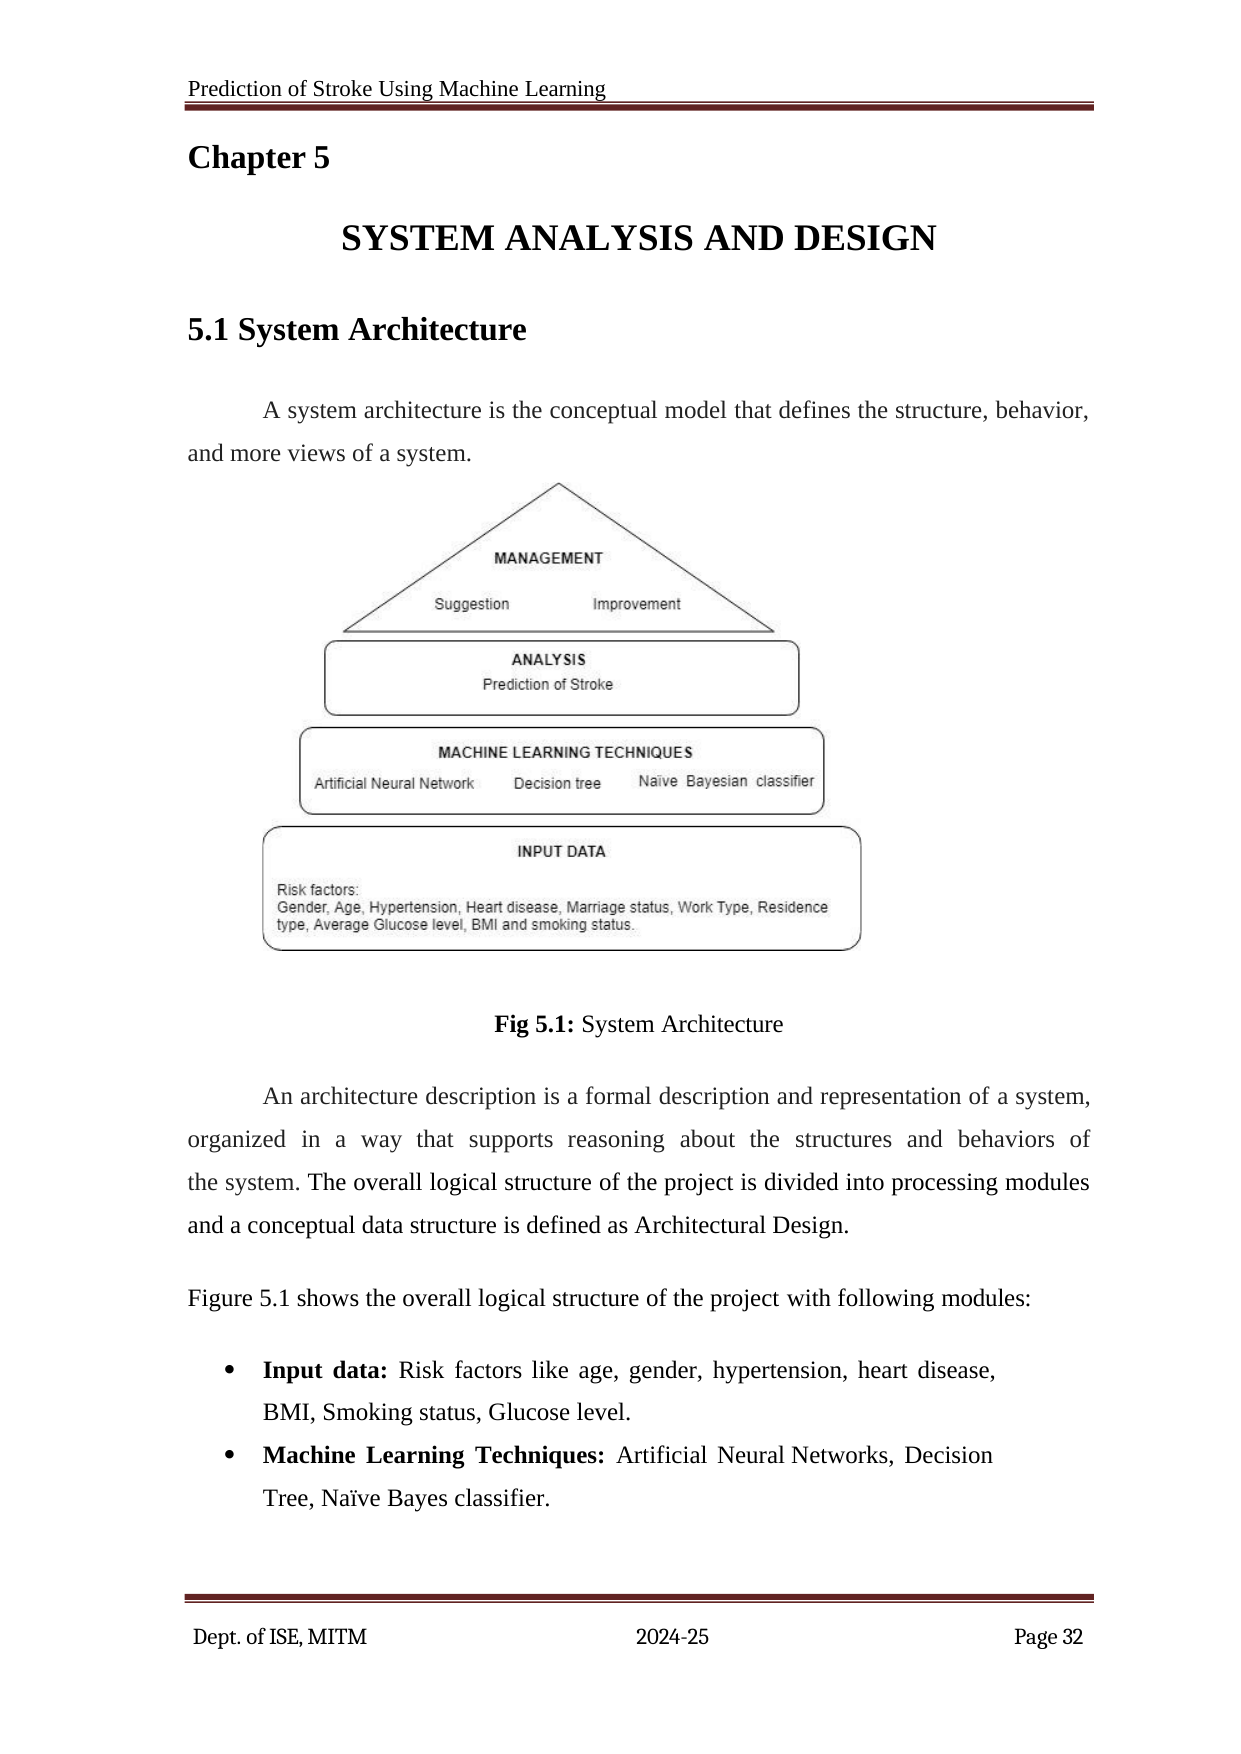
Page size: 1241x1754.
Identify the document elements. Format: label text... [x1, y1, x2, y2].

picture [262, 482, 862, 951]
text Chapter 5 [187, 137, 1128, 175]
text Figure 5.1 shows the overall logical structure of the project with following modules: [187, 1283, 1128, 1312]
text A system architecture is the conceptual model that defines the structure, behavior, and more views of a system. [187, 395, 1089, 467]
subtitle System Architecture [187, 309, 1128, 348]
subtitle SYSTEM ANALYSIS AND DESIGN [219, 216, 1058, 259]
list Machine Learning Techniques: Artificial Neural Networks, Decision Tree, Naïve Bayes classifier. [225, 1440, 1000, 1511]
text Fig 5.1: System Architecture [219, 1009, 1058, 1038]
text An architecture description is a formal description and representation of a system, organized in a way that supports reasoning about the structures and behaviors of the system. The overall logical structure of the project is divided into processing modules and a conceptual data structure is defined as Architectural Design. [187, 1081, 1091, 1239]
list Input data: Risk factors like age, gender, hypertension, heart disease, BMI, Smoking status, Glucose level. [225, 1355, 1000, 1426]
